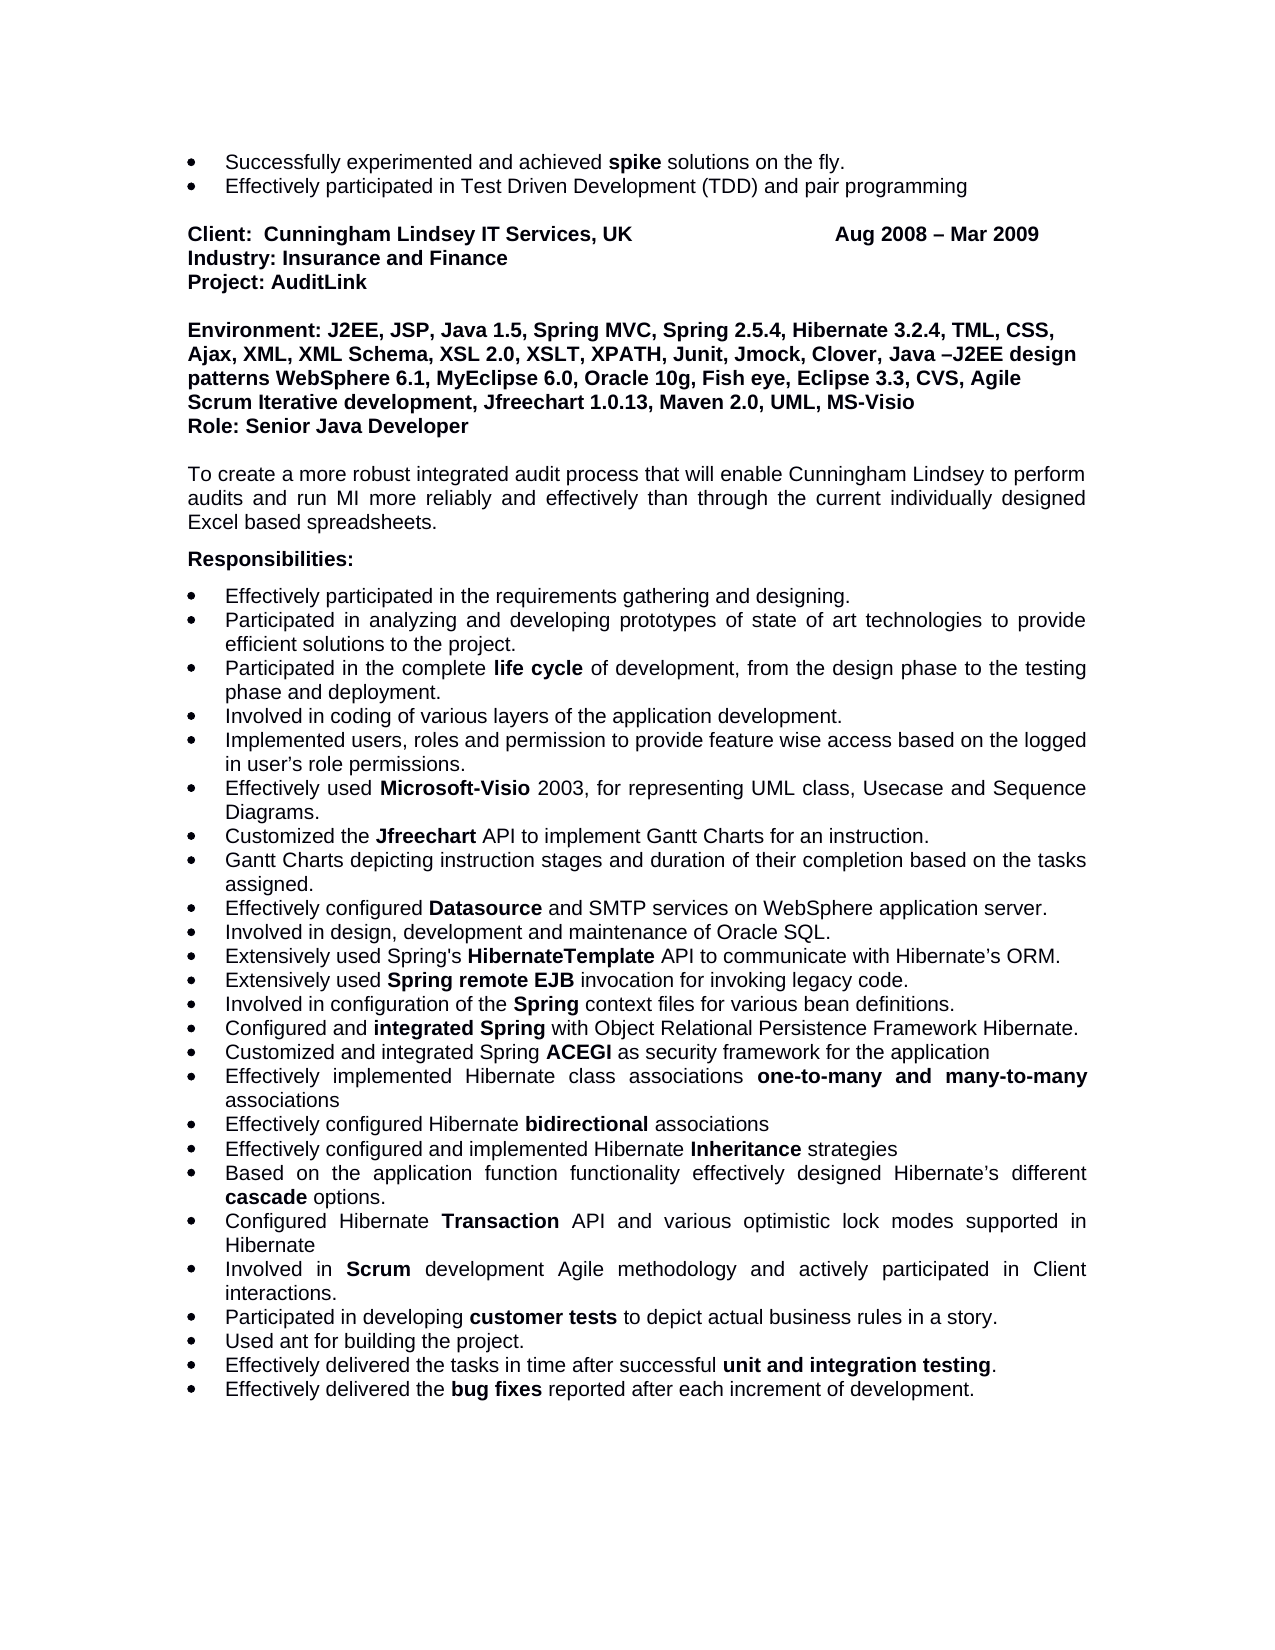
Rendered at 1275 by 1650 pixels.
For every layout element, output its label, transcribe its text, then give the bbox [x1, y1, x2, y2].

list Participated in analyzing and developing prototypes of state of art technologies to provide efficient solutions to the project. [187, 608, 1087, 656]
text Client: Cunningham Lindsey IT Services, UK Aug 2008 – Mar 2009 [187, 222, 1087, 246]
list Implemented users, roles and permission to provide feature wise access based on the logged in user’s role permissions. [187, 728, 1087, 776]
text To create a more robust integrated audit process that will enable Cunningham Lindsey to perform audits and run MI more reliably and effectively than through the current individually designed Excel based spreadsheets. [187, 462, 1087, 533]
text Responsibilities: [187, 546, 1087, 571]
list Effectively configured and implemented Hibernate Inheritance strategies [187, 1136, 1087, 1160]
list Effectively used Microsoft-Visio 2003, for representing UML class, Usecase and Sequence Diagrams. [187, 776, 1087, 824]
text Project: AuditLink [187, 270, 1087, 294]
list Effectively configured Hibernate bidirectional associations [187, 1112, 1087, 1136]
list Participated in the complete life cycle of development, from the design phase to the testing phase and deployment. [187, 656, 1087, 704]
list Gantt Charts depicting instruction stages and duration of their completion based on the tasks assigned. [187, 848, 1087, 896]
list Customized the Jfreechart API to implement Gantt Charts for an instruction. [187, 824, 1087, 848]
list Used ant for building the project. [187, 1328, 1087, 1353]
text Industry: Insurance and Finance [187, 246, 1087, 270]
list Effectively delivered the bug fixes reported after each increment of development. [187, 1377, 1087, 1401]
list Participated in developing customer tests to depict actual business rules in a story. [187, 1304, 1087, 1328]
list Effectively participated in the requirements gathering and designing. [187, 583, 1087, 608]
list Involved in coding of various layers of the application development. [187, 704, 1087, 728]
list Configured Hibernate Transaction API and various optimistic lock modes supported in Hibernate [187, 1208, 1087, 1256]
list Extensively used Spring remote EJB invocation for invoking legacy code. [187, 968, 1087, 992]
text Environment: J2EE, JSP, Java 1.5, Spring MVC, Spring 2.5.4, Hibernate 3.2.4, TML, CSS, Ajax, XML, XML Schema, XSL 2.0, XSLT, XPATH, Junit, Jmock, Clover, Java –J2EE design patterns WebSphere 6.1, MyEclipse 6.0, Oracle 10g, Fish eye, Eclipse 3.3, CVS, Agile Scrum Iterative development, Jfreechart 1.0.13, Maven 2.0, UML, MS-Visio [187, 318, 1087, 414]
text Role: Senior Java Developer [187, 414, 1087, 438]
list Based on the application function functionality effectively designed Hibernate’s different cascade options. [187, 1160, 1087, 1208]
list Customized and integrated Spring ACEGI as security framework for the application [187, 1040, 1087, 1064]
list Effectively delivered the tasks in time after successful unit and integration testing. [187, 1353, 1087, 1377]
list Extensively used Spring's HibernateTemplate API to communicate with Hibernate’s ORM. [187, 944, 1087, 968]
list Effectively participated in Test Driven Development (TDD) and pair programming [187, 174, 1087, 198]
list Configured and integrated Spring with Object Relational Persistence Framework Hibernate. [187, 1016, 1087, 1040]
list Effectively implemented Hibernate class associations one-to-many and many-to-many associations [187, 1064, 1087, 1112]
list Involved in Scrum development Agile methodology and actively participated in Client interactions. [187, 1256, 1087, 1304]
list Involved in design, development and maintenance of Oracle SQL. [187, 920, 1087, 944]
list Effectively configured Datasource and SMTP services on WebSphere application server. [187, 896, 1087, 920]
list Successfully experimented and achieved spike solutions on the fly. [187, 150, 1087, 174]
list Involved in configuration of the Spring context files for various bean definitions. [187, 992, 1087, 1016]
